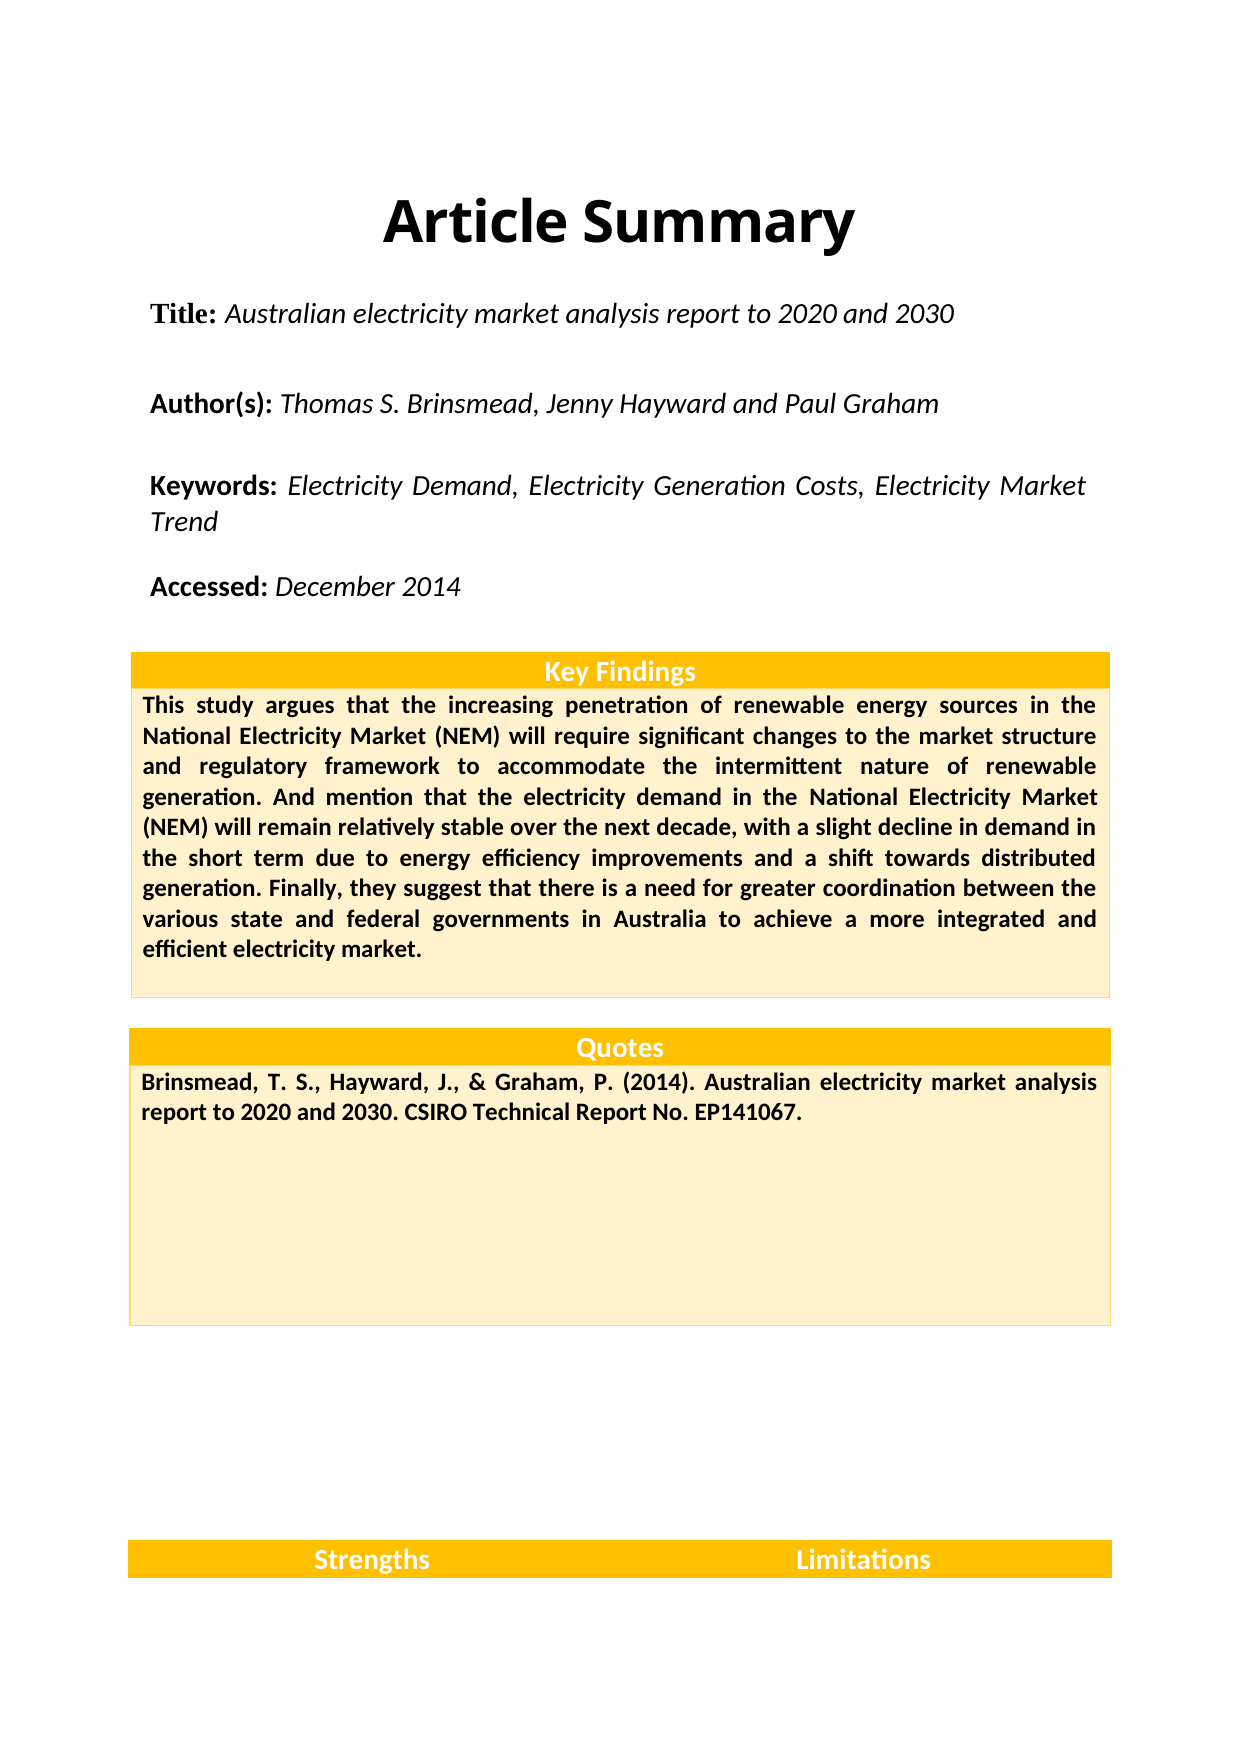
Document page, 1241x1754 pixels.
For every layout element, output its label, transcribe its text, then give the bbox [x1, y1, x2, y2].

table_header Key Findings [132, 653, 1109, 688]
text Accessed: December 2014 [150, 568, 1090, 603]
table_header Limitations [616, 1541, 1111, 1577]
table_header Strengths [129, 1541, 615, 1577]
table_header Quotes [131, 1029, 1110, 1065]
text Keywords: Electricity Demand, Electricity Generation Costs, Electricity Market Trend [150, 467, 1090, 538]
table_cell Brinsmead, T. S., Hayward, J., & Graham, P. (2014). Australian electricity market analysis report to 2020 and 2030. CSIRO Technical Report No. EP141067. [131, 1066, 1110, 1325]
text Author(s): Thomas S. Brinsmead, Jenny Hayward and Paul Graham [150, 385, 1090, 420]
subtitle Title: Australian electricity market analysis report to 2020 and 2030 [150, 272, 1090, 331]
title Article Summary [150, 181, 1090, 260]
table_cell This study argues that the increasing penetration of renewable energy sources in the National Electricity Market (NEM) will require significant changes to the market structure and regulatory framework to accommodate the intermittent nature of renewable generation. And mention that the electricity demand in the National Electricity Market (NEM) will remain relatively stable over the next decade, with a slight decline in demand in the short term due to energy efficiency improvements and a shift towards distributed generation. Finally, they suggest that there is a need for greater coordination between the various state and federal governments in Australia to achieve a more integrated and efficient electricity market. [132, 689, 1109, 997]
